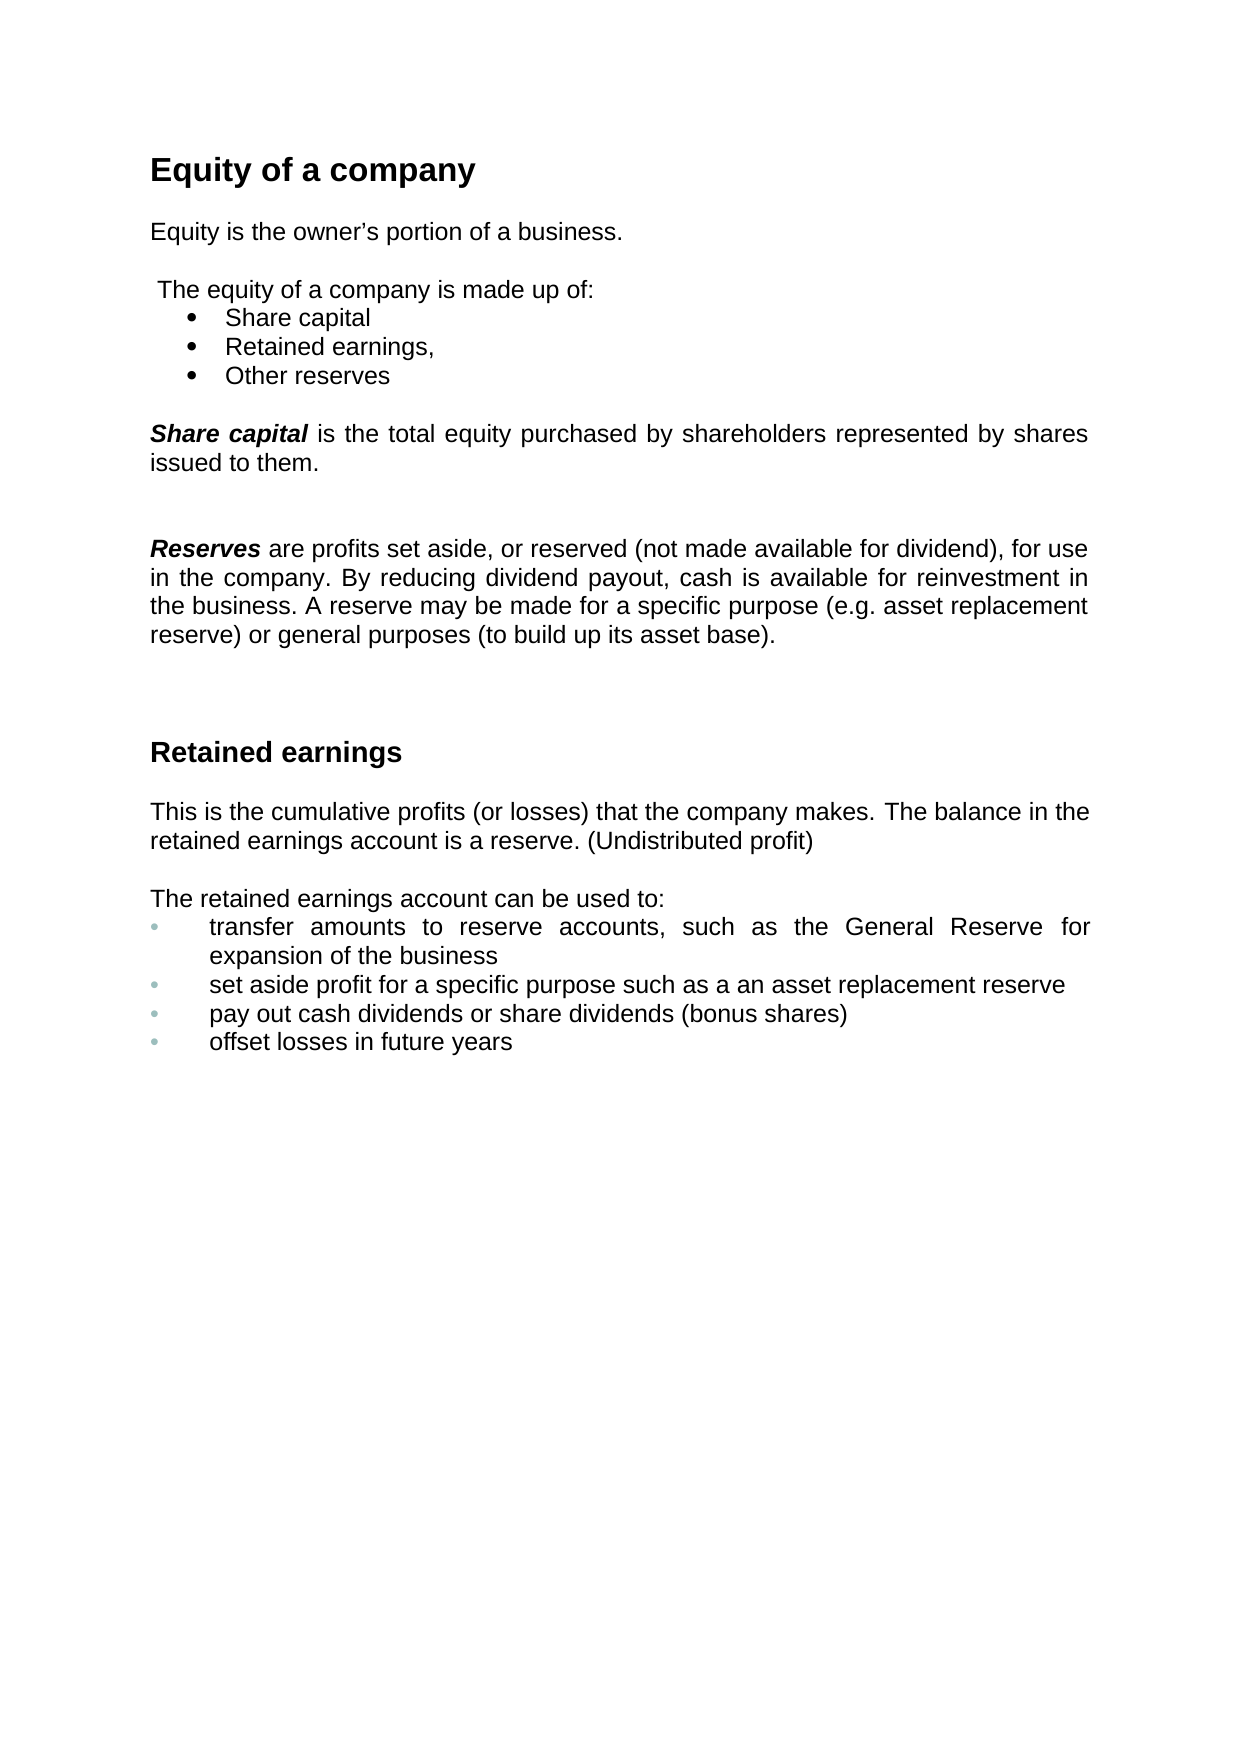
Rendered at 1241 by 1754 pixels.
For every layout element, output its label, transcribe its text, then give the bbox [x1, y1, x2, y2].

list Other reserves [187, 361, 1090, 390]
text The equity of a company is made up of: [150, 275, 1090, 303]
text Share capital is the total equity purchased by shareholders represented by shares issued to them. [150, 419, 1090, 476]
list Share capital [187, 303, 1090, 332]
list Retained earnings, [187, 332, 1090, 361]
list transfer amounts to reserve accounts, such as the General Reserve for expansion of the business [150, 912, 1090, 970]
text The retained earnings account can be used to: [150, 883, 1090, 912]
list offset losses in future years [150, 1027, 1090, 1056]
list pay out cash dividends or share dividends (bonus shares) [150, 998, 1090, 1027]
text Equity of a company [150, 150, 1090, 188]
text This is the cumulative profits (or losses) that the company makes. The balance in the retained earnings account is a reserve. (Undistributed profit) [150, 797, 1090, 855]
text Retained earnings [150, 735, 1090, 768]
text Equity is the owner’s portion of a business. [150, 217, 1090, 246]
list set aside profit for a specific purpose such as a an asset replacement reserve [150, 970, 1090, 998]
text Reserves are profits set aside, or reserved (not made available for dividend), for use in the company. By reducing dividend payout, cash is available for reinvestment in the business. A reserve may be made for a specific purpose (e.g. asset replacement reserve) or general purposes (to build up its asset base). [150, 534, 1090, 649]
